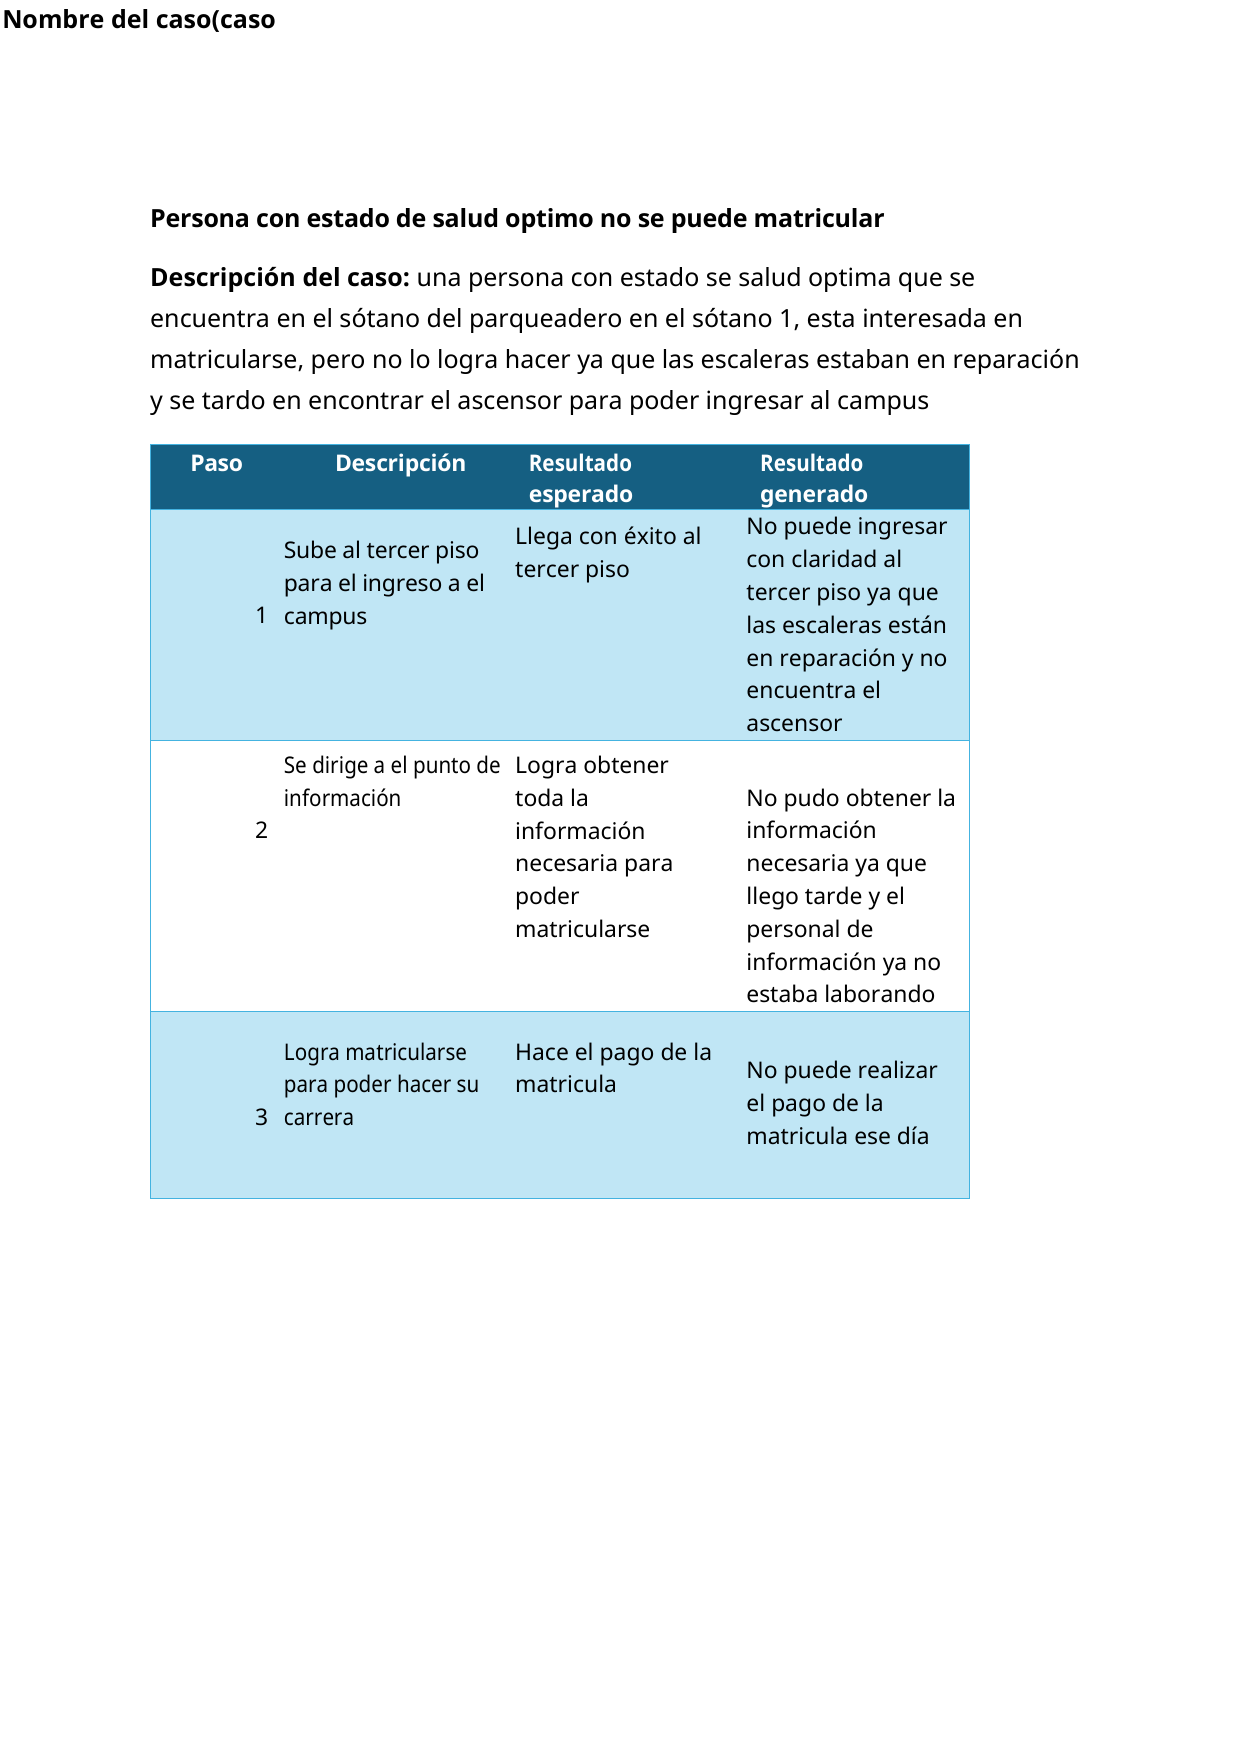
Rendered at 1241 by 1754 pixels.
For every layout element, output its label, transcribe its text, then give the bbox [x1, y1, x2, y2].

table_cell Se dirige a el punto de información [276, 741, 506, 1011]
table_cell No puede ingresar con claridad al tercer piso ya que las escaleras están en reparación y no encuentra el ascensor [738, 510, 969, 740]
text Persona con estado de salud optimo no se puede matricular [150, 201, 1093, 235]
table_cell Logra matricularse para poder hacer su carrera [276, 1012, 506, 1198]
table_header Resultado esperado [506, 445, 738, 509]
table_cell Llega con éxito al tercer piso [506, 510, 738, 740]
table_header Resultado generado [738, 445, 969, 509]
table_cell No puede realizar el pago de la matricula ese día [738, 1012, 969, 1198]
table_header Paso [151, 445, 276, 509]
table_cell Sube al tercer piso para el ingreso a el campus [276, 510, 506, 740]
table_header Descripción [276, 445, 506, 509]
table_cell Logra obtener toda la información necesaria para poder matricularse [506, 741, 738, 1011]
table_cell Hace el pago de la matricula [506, 1012, 738, 1198]
table_cell 3 [151, 1012, 276, 1198]
table_cell 2 [151, 741, 276, 1011]
table_cell No pudo obtener la información necesaria ya que llego tarde y el personal de información ya no estaba laborando [738, 741, 969, 1011]
table_cell 1 [151, 510, 276, 740]
text Descripción del caso: una persona con estado se salud optima que se encuentra en el sótano del parqueadero en el sótano 1, esta interesada en matricularse, pero no lo logra hacer ya que las escaleras estaban en reparación y se tardo en encontrar el ascensor para poder ingresar al campus [150, 259, 1093, 417]
